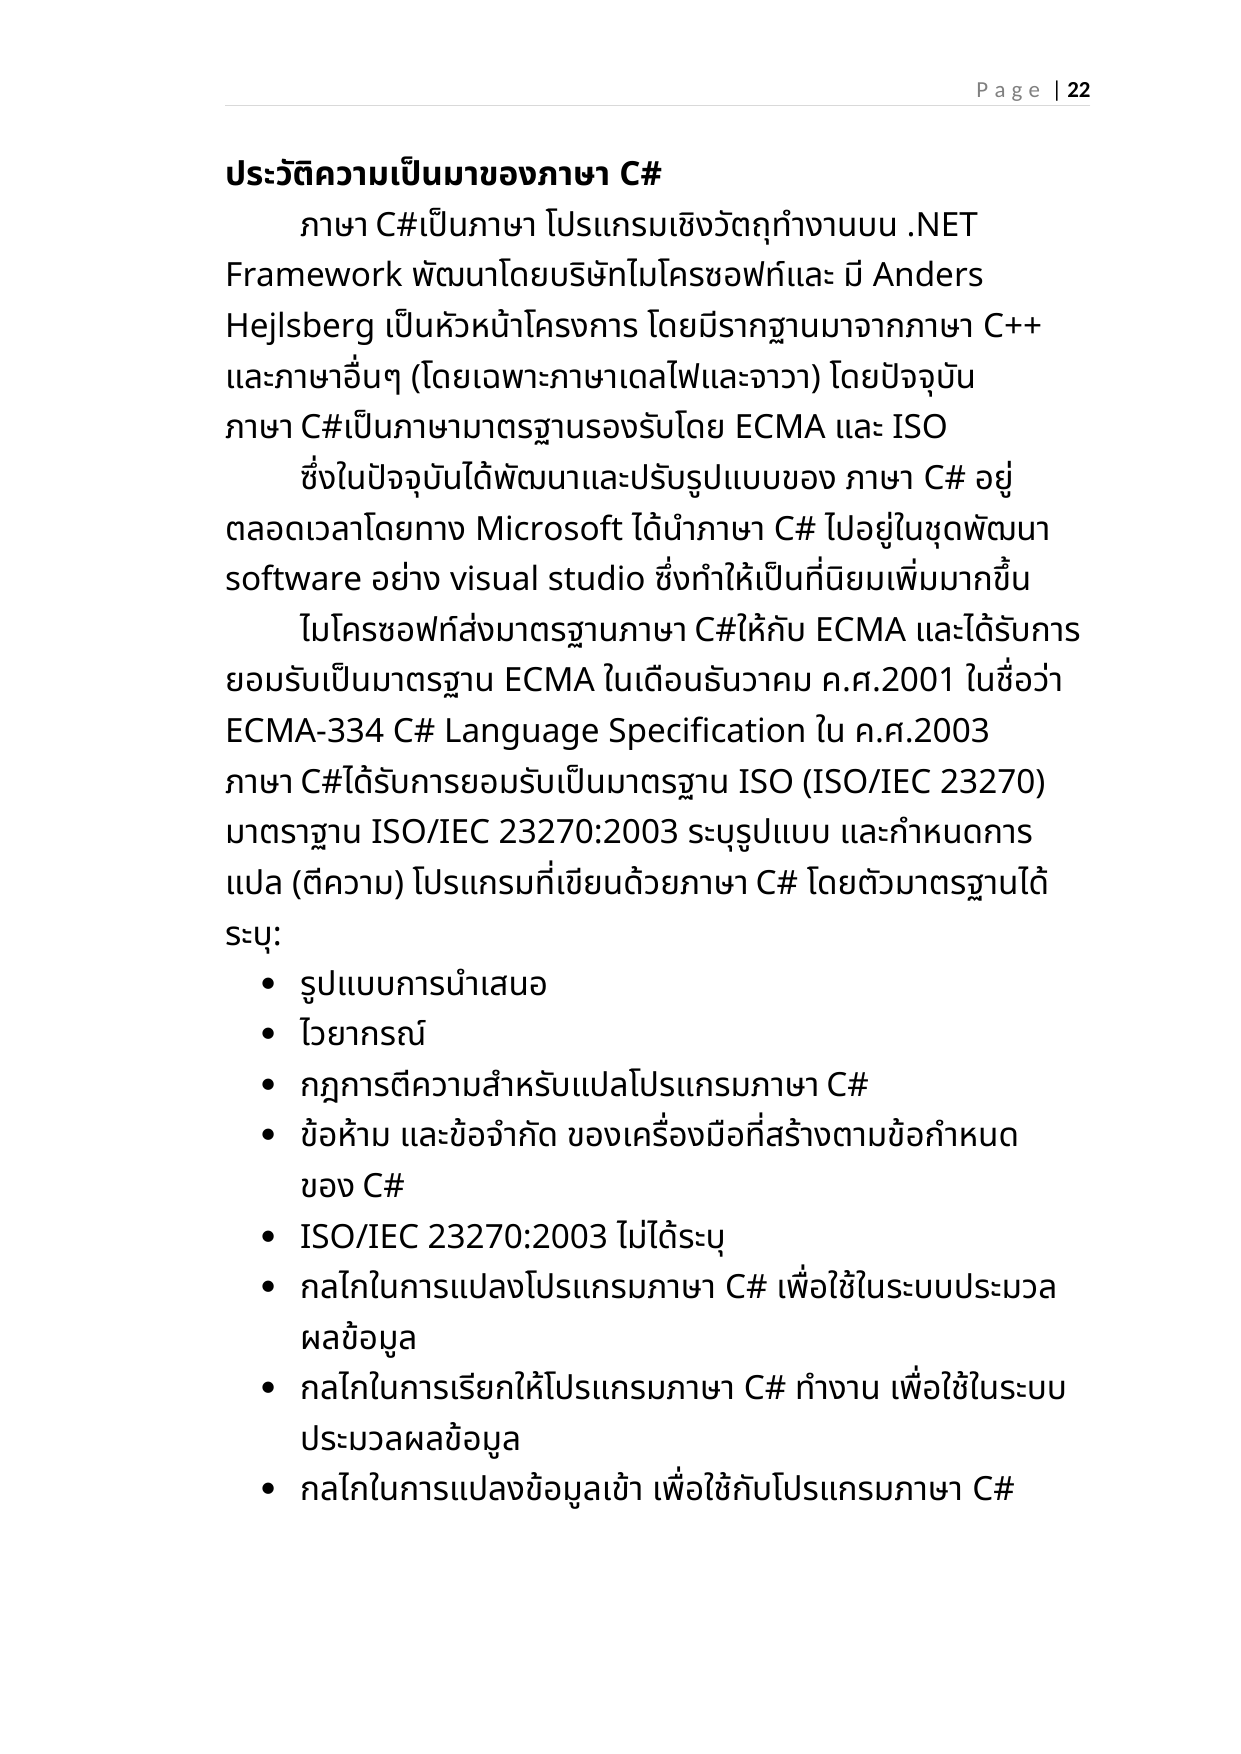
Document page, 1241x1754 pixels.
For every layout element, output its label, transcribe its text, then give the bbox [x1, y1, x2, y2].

list กลไกในการแปลงโปรแกรมภาษา C# เพื่อใช้ในระบบประมวลผลข้อมูล [262, 1263, 1090, 1364]
text ซึ่งในปัจจุบันได้พัฒนาและปรับรูปแบบของ ภาษา C# อยู่ตลอดเวลาโดยทาง Microsoft ได้นำภาษา C# ไปอยู่ในชุดพัฒนา software อย่าง visual studio ซึ่งทำให้เป็นที่นิยมเพิ่มมากขึ้น [225, 454, 1090, 606]
text ประวัติความเป็นมาของภาษา C# [225, 150, 1090, 201]
list รูปแบบการนำเสนอ [262, 960, 1090, 1010]
list กฎการตีความสำหรับแปลโปรแกรมภาษาC# [262, 1061, 1090, 1111]
list ISO/IEC 23270:2003 ไม่ได้ระบุ [262, 1212, 1090, 1263]
list กลไกในการเรียกให้โปรแกรมภาษา C# ทำงาน เพื่อใช้ในระบบประมวลผลข้อมูล [262, 1364, 1090, 1465]
list กลไกในการแปลงข้อมูลเข้า เพื่อใช้กับโปรแกรมภาษา C# [262, 1465, 1090, 1516]
list ไวยากรณ์ [262, 1010, 1090, 1061]
list ข้อห้าม และข้อจำกัด ของเครื่องมือที่สร้างตามข้อกำหนดของC# [262, 1111, 1090, 1212]
text ไมโครซอฟท์ส่งมาตรฐานภาษาC#ให้กับ ECMA และได้รับการยอมรับเป็นมาตรฐาน ECMA ในเดือนธันวาคม ค.ศ.2001 ในชื่อว่า ECMA-334 C# Language Specification ใน ค.ศ.2003 ภาษาC#ได้รับการยอมรับเป็นมาตรฐาน ISO (ISO/IEC 23270) มาตราฐาน ISO/IEC 23270:2003 ระบุรูปแบบ และกำหนดการแปล (ตีความ) โปรแกรมที่เขียนด้วยภาษาC# โดยตัวมาตรฐานได้ระบุ: [225, 606, 1090, 960]
text ภาษาC#เป็นภาษา โปรแกรมเชิงวัตถุทำงานบน .NET Framework พัฒนาโดยบริษัทไมโครซอฟท์และ มี Anders Hejlsberg เป็นหัวหน้าโครงการ โดยมีรากฐานมาจากภาษา C++ และภาษาอื่นๆ (โดยเฉพาะภาษาเดลไฟและจาวา) โดยปัจจุบันภาษาC#เป็นภาษามาตรฐานรองรับโดย ECMA และ ISO [225, 201, 1090, 454]
